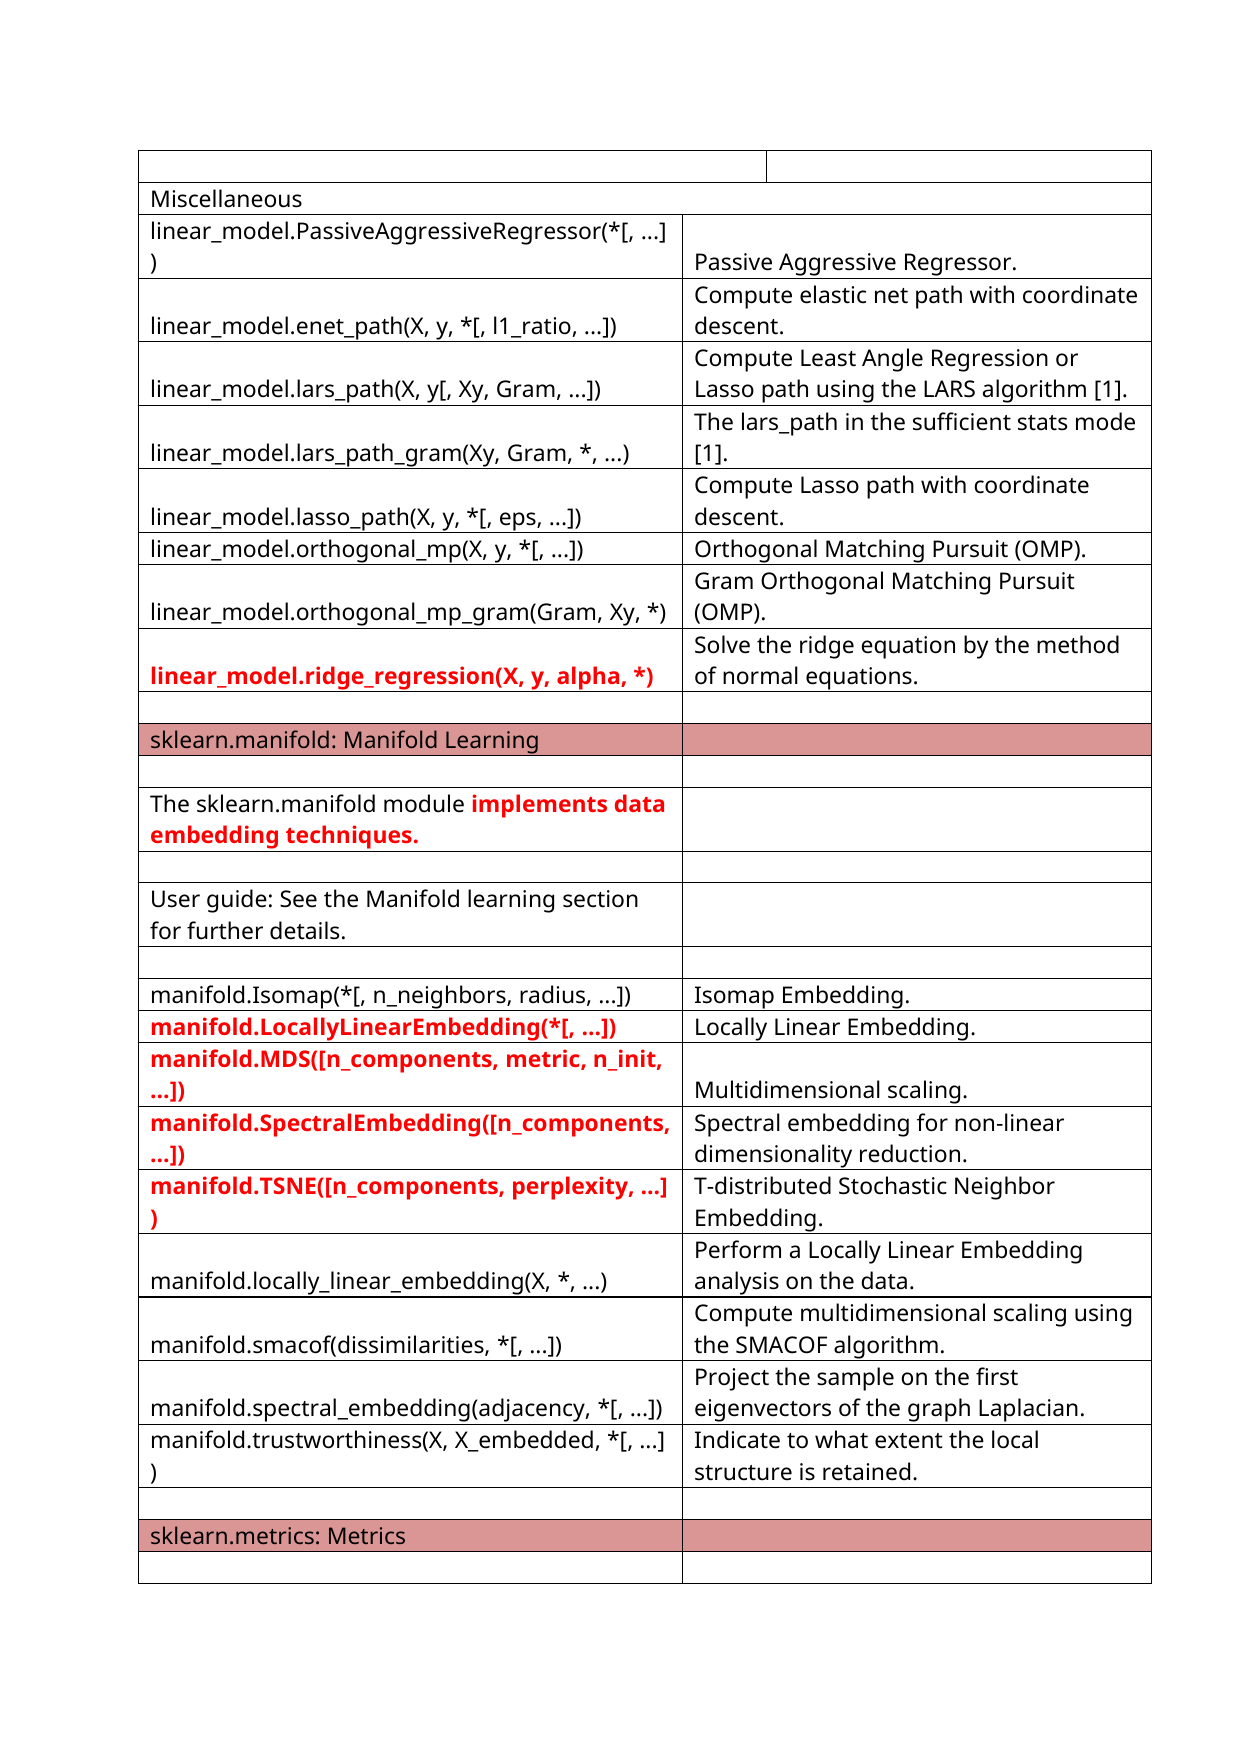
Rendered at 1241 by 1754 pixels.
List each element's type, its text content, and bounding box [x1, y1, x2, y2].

table_cell [683, 788, 1151, 851]
table_cell manifold.smacof(dissimilarities, *[, ...]) [139, 1298, 682, 1360]
table_cell [683, 756, 1151, 787]
table_cell Spectral embedding for non-linear dimensionality reduction. [683, 1107, 1151, 1169]
table_cell Isomap Embedding. [683, 979, 1151, 1010]
table_cell linear_model.lars_path(X, y[, Xy, Gram, ...]) [139, 342, 682, 405]
table_cell The sklearn.manifold module implements data embedding techniques. [139, 788, 682, 851]
table_cell sklearn.metrics: Metrics [139, 1520, 682, 1551]
table_cell manifold.locally_linear_embedding(X, *, ...) [139, 1234, 682, 1296]
table_cell Compute elastic net path with coordinate descent. [683, 279, 1151, 341]
table_cell The lars_path in the sufficient stats mode [1]. [683, 406, 1151, 468]
table_cell linear_model.PassiveAggressiveRegressor(*[, ...]) [139, 215, 682, 278]
table_cell [139, 692, 682, 723]
table_cell linear_model.orthogonal_mp_gram(Gram, Xy, *) [139, 565, 682, 628]
table_cell [139, 756, 682, 787]
table_cell [683, 692, 1151, 723]
table_cell manifold.Isomap(*[, n_neighbors, radius, ...]) [139, 979, 682, 1010]
table_cell T-distributed Stochastic Neighbor Embedding. [683, 1170, 1151, 1233]
table_cell linear_model.lasso_path(X, y, *[, eps, ...]) [139, 469, 682, 532]
table_cell [683, 947, 1151, 978]
table_cell [139, 1488, 682, 1519]
table_cell linear_model.ridge_regression(X, y, alpha, *) [139, 629, 682, 691]
table_cell Perform a Locally Linear Embedding analysis on the data. [683, 1234, 1151, 1296]
table_cell [139, 947, 682, 978]
table_cell Compute Least Angle Regression or Lasso path using the LARS algorithm [1]. [683, 342, 1151, 405]
table_cell [139, 852, 682, 882]
table_cell manifold.MDS([n_components, metric, n_init, ...]) [139, 1043, 682, 1106]
table_cell manifold.spectral_embedding(adjacency, *[, ...]) [139, 1361, 682, 1423]
table_cell manifold.LocallyLinearEmbedding(*[, ...]) [139, 1011, 682, 1042]
table_cell [683, 724, 1151, 755]
table_cell manifold.trustworthiness(X, X_embedded, *[, ...]) [139, 1425, 682, 1487]
table_cell [683, 1520, 1151, 1551]
table_cell sklearn.manifold: Manifold Learning [139, 724, 682, 755]
table_cell manifold.SpectralEmbedding([n_components, ...]) [139, 1107, 682, 1169]
table_cell linear_model.lars_path_gram(Xy, Gram, *, ...) [139, 406, 682, 468]
table_cell [139, 151, 766, 182]
table_cell Indicate to what extent the local structure is retained. [683, 1425, 1151, 1487]
table_cell [767, 151, 1151, 182]
table_cell Solve the ridge equation by the method of normal equations. [683, 629, 1151, 691]
table_cell linear_model.orthogonal_mp(X, y, *[, ...]) [139, 533, 682, 564]
table_cell Compute Lasso path with coordinate descent. [683, 469, 1151, 532]
table_cell Multidimensional scaling. [683, 1043, 1151, 1106]
table_cell [683, 883, 1151, 946]
table_cell Compute multidimensional scaling using the SMACOF algorithm. [683, 1298, 1151, 1360]
table_cell Passive Aggressive Regressor. [683, 215, 1151, 278]
table_cell Gram Orthogonal Matching Pursuit (OMP). [683, 565, 1151, 628]
table_cell [683, 1488, 1151, 1519]
table_cell [139, 1552, 682, 1583]
table_cell Locally Linear Embedding. [683, 1011, 1151, 1042]
table_cell linear_model.enet_path(X, y, *[, l1_ratio, ...]) [139, 279, 682, 341]
table_cell Project the sample on the first eigenvectors of the graph Laplacian. [683, 1361, 1151, 1423]
table_cell Miscellaneous [139, 183, 1151, 214]
table_cell [683, 1552, 1151, 1583]
table_cell [683, 852, 1151, 882]
table_cell Orthogonal Matching Pursuit (OMP). [683, 533, 1151, 564]
table_cell User guide: See the Manifold learning section for further details. [139, 883, 682, 946]
table_cell manifold.TSNE([n_components, perplexity, ...]) [139, 1170, 682, 1233]
